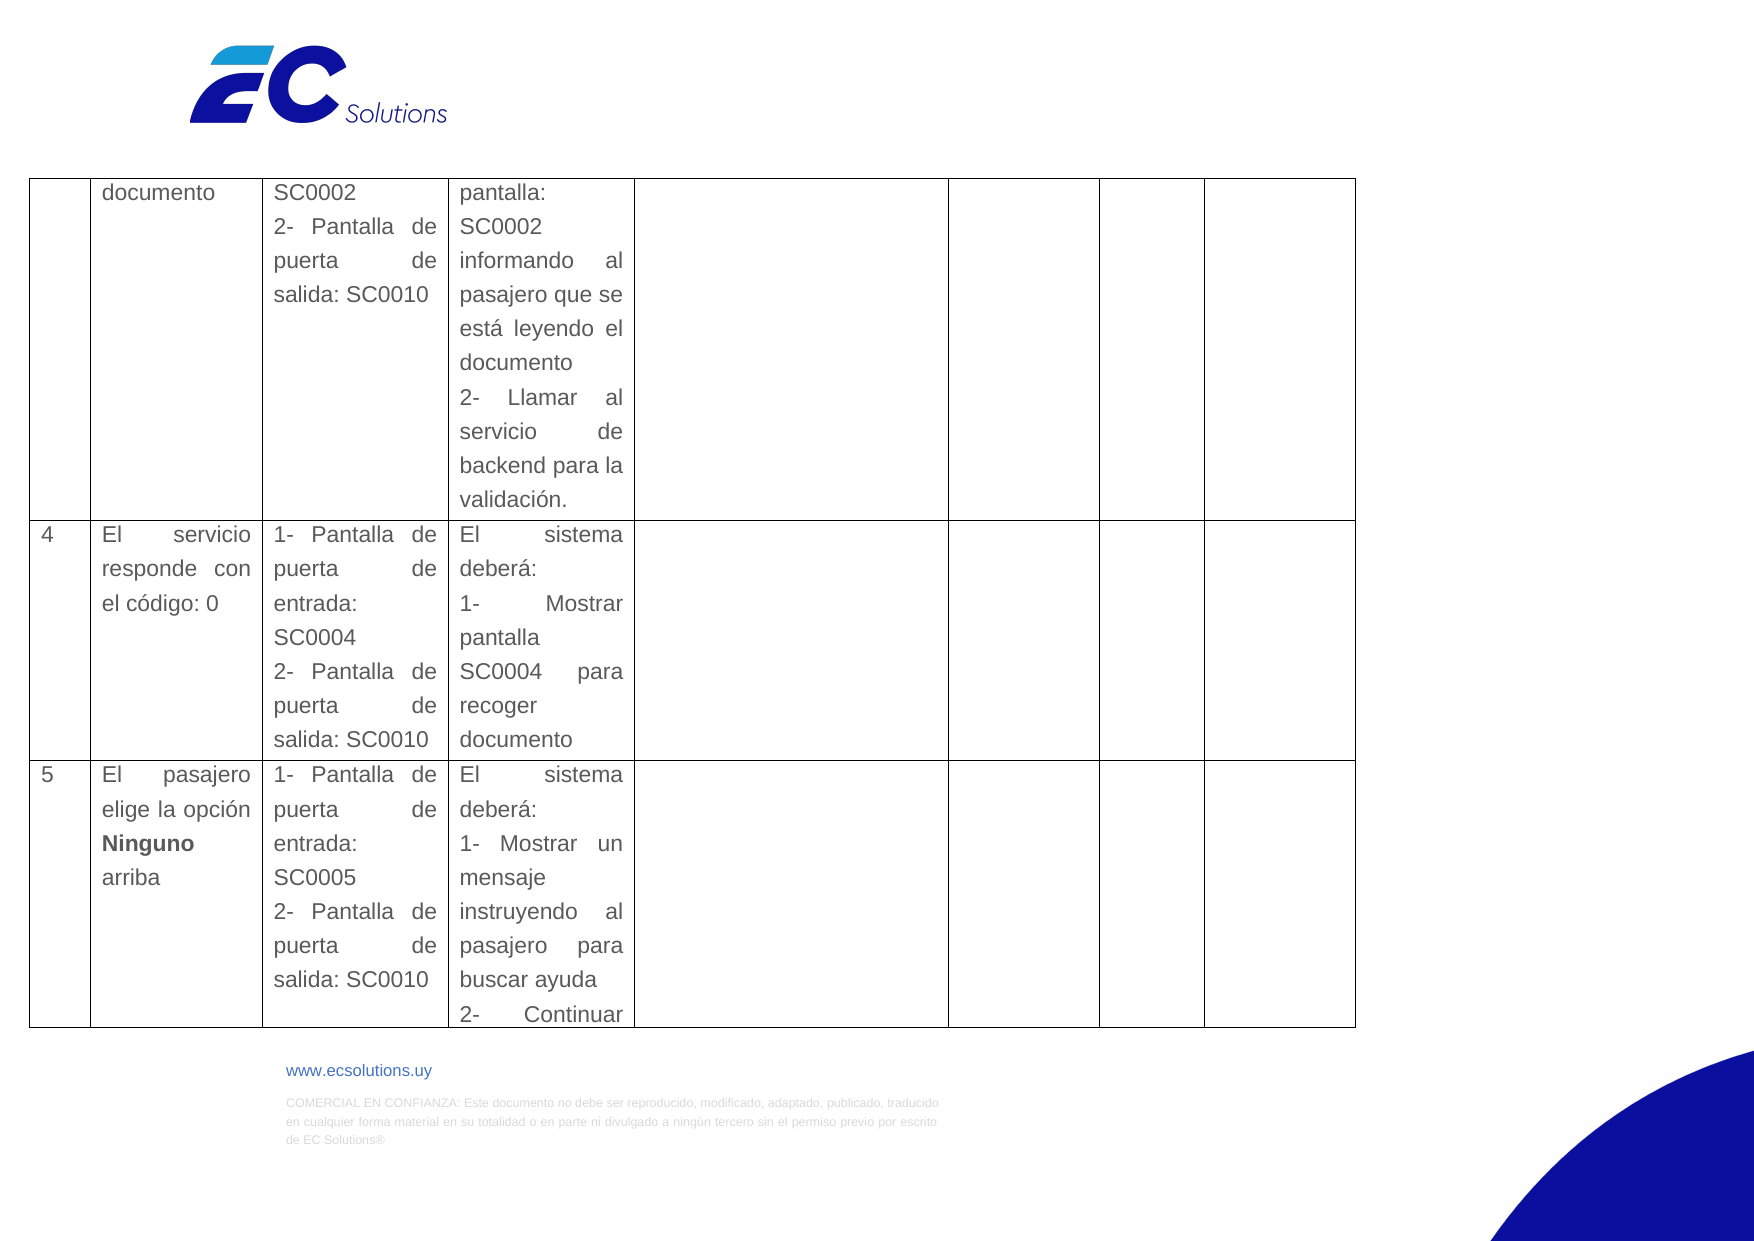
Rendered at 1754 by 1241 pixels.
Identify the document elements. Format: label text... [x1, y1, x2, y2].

table_cell [1205, 179, 1355, 520]
table_cell [635, 179, 948, 520]
table_cell [1205, 761, 1355, 1027]
table_cell [949, 179, 1099, 520]
table_cell El sistema deberá: 1- Mostrar un mensaje instruyendo al pasajero para buscar ayuda 2- Continuar con Rechazar transacción [449, 761, 634, 1027]
table_cell El sistema deberá: 1- Mostrar pantalla SC0004 para recoger documento [449, 521, 634, 760]
table_cell [949, 521, 1099, 760]
table_cell [1100, 179, 1204, 520]
table_cell 1- Pantalla de puerta de entrada: SC0005 2- Pantalla de puerta de salida: SC0010 [263, 761, 448, 1027]
table_cell [635, 521, 948, 760]
picture [189, 45, 448, 123]
table_cell [1100, 761, 1204, 1027]
table_cell 3 [30, 179, 90, 520]
table_cell [635, 761, 948, 1027]
table_cell [949, 761, 1099, 1027]
table_cell [1205, 521, 1355, 760]
table_cell El servicio responde con el código: 0 [91, 521, 262, 760]
table_cell El pasajero elige la opción Ninguno arriba [91, 761, 262, 1027]
picture [1488, 1008, 1754, 1241]
table_cell 5 [30, 761, 90, 1027]
table_cell 4 [30, 521, 90, 760]
table_cell [1100, 521, 1204, 760]
table_cell 1- Pantalla de puerta de entrada: SC0004 2- Pantalla de puerta de salida: SC0010 [263, 521, 448, 760]
table_cell 1- Pantalla de puerta de entrada: SC0002 2- Pantalla de puerta de salida: SC0010 [263, 179, 448, 520]
table_cell El pasajero espera por la validación del documento [91, 179, 262, 520]
